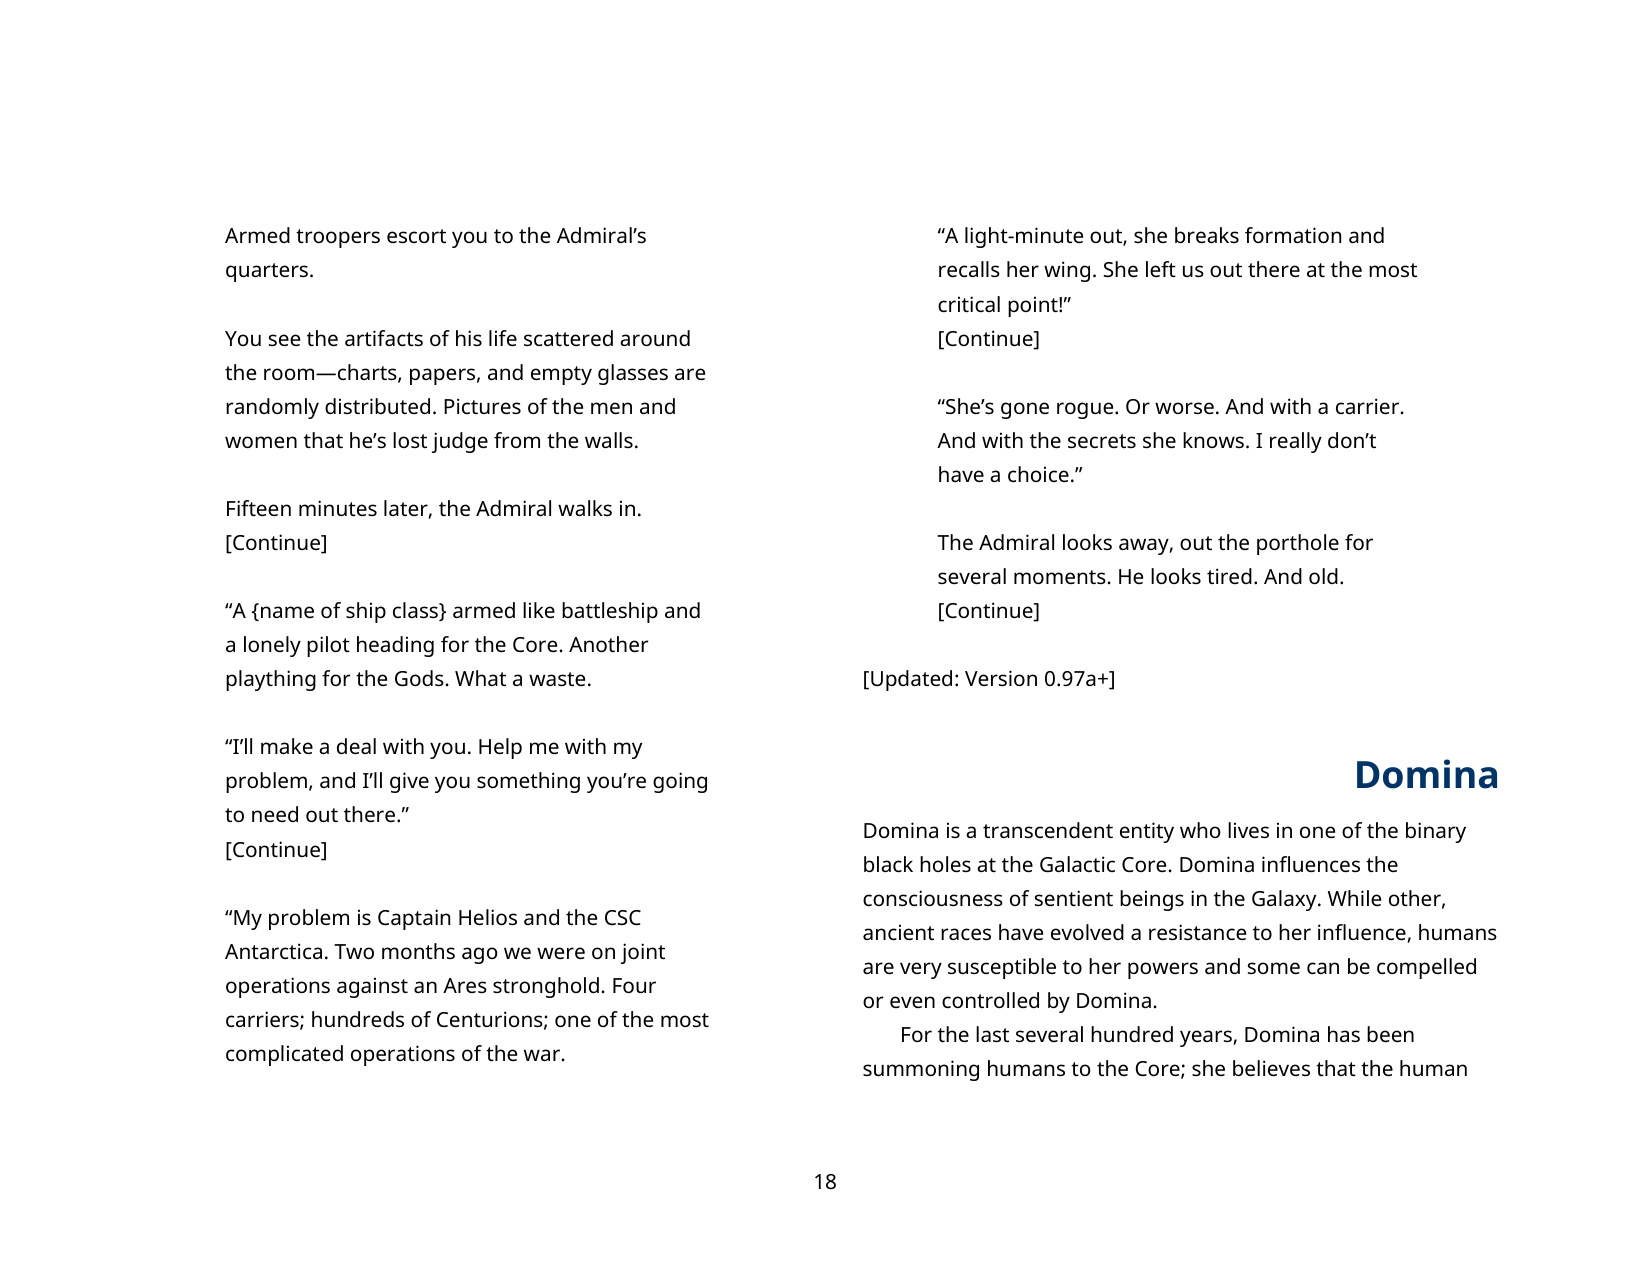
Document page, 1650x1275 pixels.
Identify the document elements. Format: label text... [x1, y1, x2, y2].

text Domina is a transcendent entity who lives in one of the binary black holes at the Galactic Core. Domina influences the consciousness of sentient beings in the Galaxy. While other, ancient races have evolved a resistance to her influence, humans are very susceptible to her powers and some can be compelled or even controlled by Domina. [862, 816, 1500, 1015]
text “A light-minute out, she breaks formation and recalls her wing. She left us out there at the most critical point!” [937, 222, 1425, 318]
subtitle Domina [862, 748, 1500, 799]
text [Continue] [225, 528, 712, 557]
text [Continue] [225, 835, 712, 863]
text “She’s gone rogue. Or worse. And with a carrier. And with the secrets she knows. I really don’t have a choice.” [937, 392, 1425, 488]
text The Admiral looks away, out the porthole for several moments. He looks tired. And old. [937, 528, 1425, 591]
text “I’ll make a deal with you. Help me with my problem, and I’ll give you something you’re going to need out there.” [225, 732, 712, 829]
text Armed troopers escort you to the Admiral’s quarters. [225, 222, 712, 284]
text “A {name of ship class} armed like battleship and a lonely pilot heading for the Core. Another plaything for the Gods. What a waste. [225, 596, 712, 693]
text You see the artifacts of his life scattered around the room—charts, papers, and empty glasses are randomly distributed. Pictures of the men and women that he’s lost judge from the walls. [225, 324, 712, 454]
text [Continue] [937, 596, 1425, 625]
text [Updated: Version 0.97a+] [862, 664, 1500, 693]
text Fifteen minutes later, the Admiral walks in. [225, 494, 712, 522]
text “My problem is Captain Helios and the CSC Antarctica. Two months ago we were on joint operations against an Ares stronghold. Four carriers; hundreds of Centurions; one of the most complicated operations of the war. [225, 903, 712, 1067]
text [Continue] [937, 324, 1425, 352]
